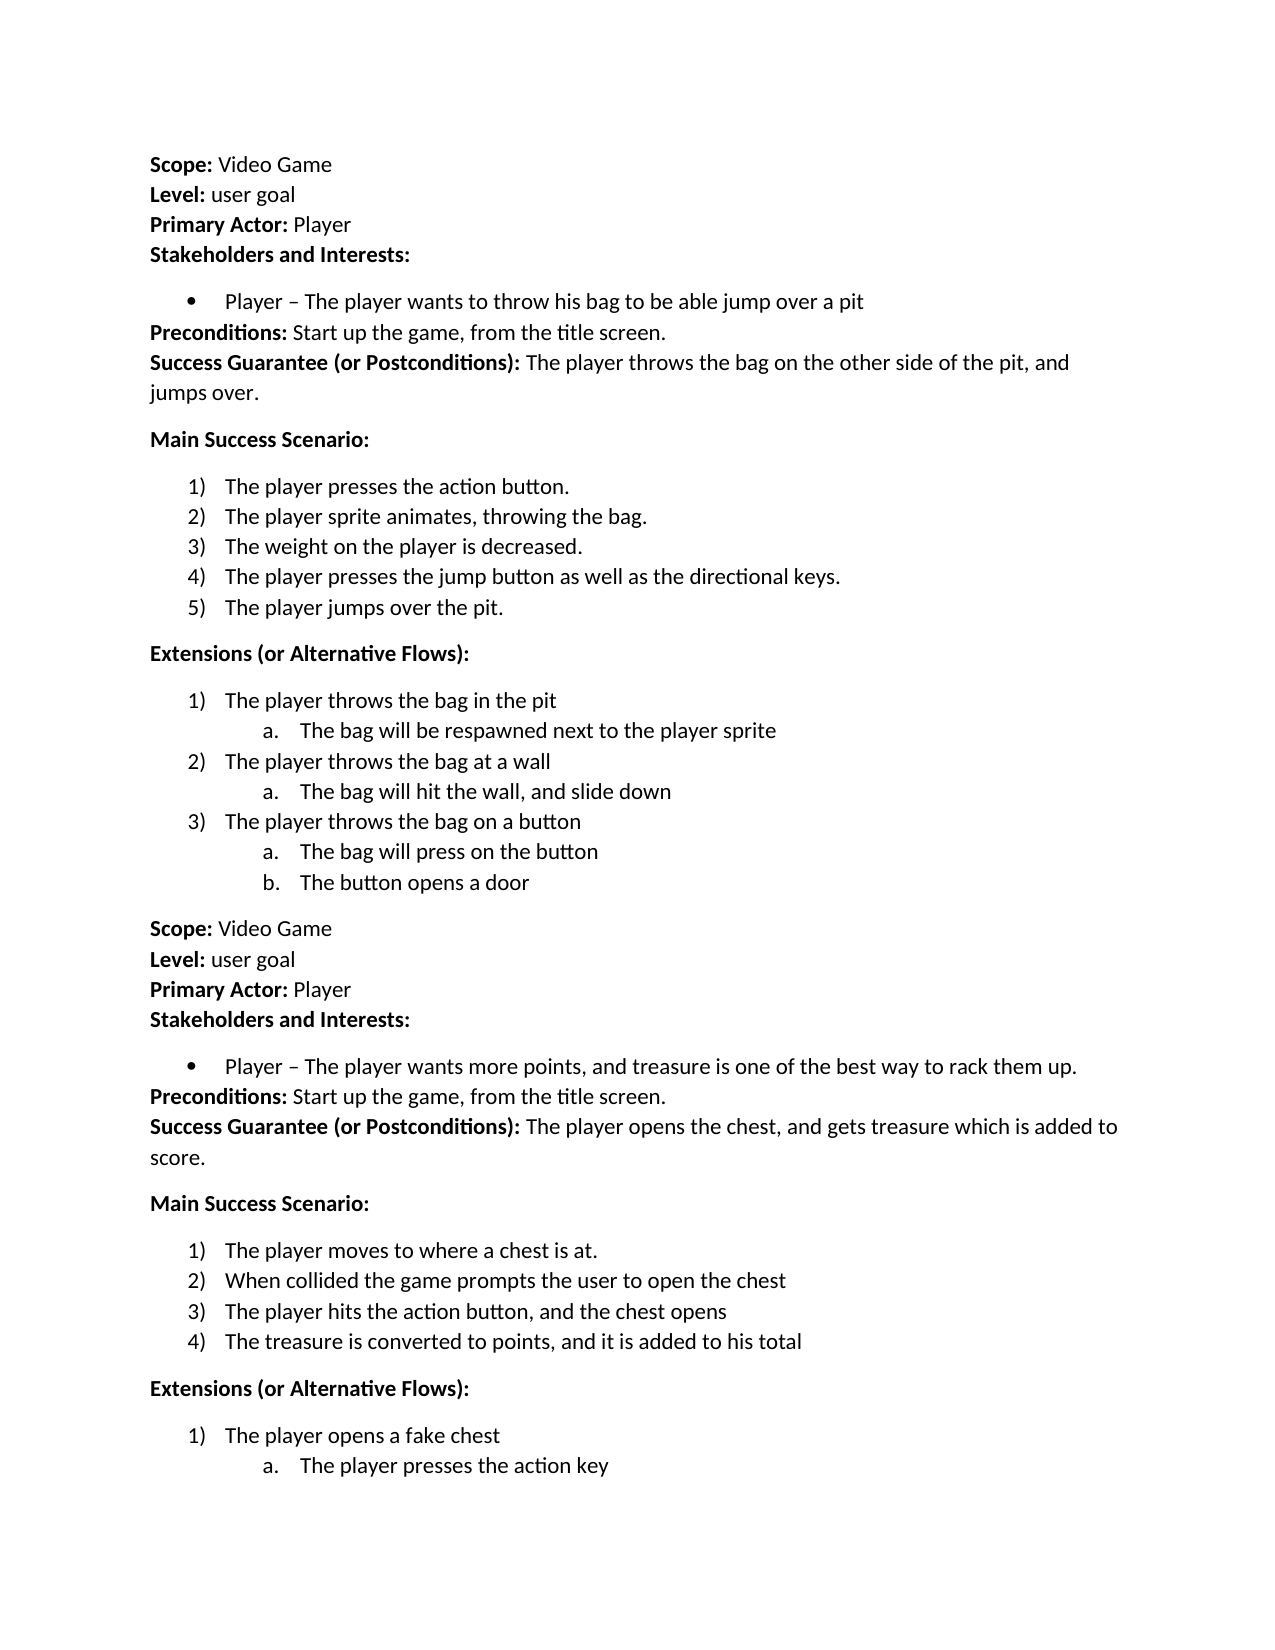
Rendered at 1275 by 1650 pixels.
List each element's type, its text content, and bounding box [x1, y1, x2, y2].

text Main Success Scenario: [150, 1189, 1125, 1218]
text Preconditions: Start up the game, from the title screen. Success Guarantee (or Postconditions): The player throws the bag on the other side of the pit, and jumps over. [150, 318, 1125, 406]
list The player hits the action button, and the chest opens [187, 1297, 1125, 1325]
list When collided the game prompts the user to open the chest [187, 1267, 1125, 1295]
text Extensions (or Alternative Flows): [150, 1374, 1125, 1402]
text Main Success Scenario: [150, 425, 1125, 453]
list The player sprite animates, throwing the bag. [187, 502, 1125, 530]
list The player opens a fake chest [187, 1421, 1125, 1449]
list The bag will hit the wall, and slide down [262, 777, 1125, 805]
list The player presses the action button. [187, 472, 1125, 500]
text Extensions (or Alternative Flows): [150, 639, 1125, 668]
list The player throws the bag in the pit [187, 686, 1125, 714]
text Scope: Video Game Level: user goal Primary Actor: Player Stakeholders and Interests: [150, 150, 1125, 269]
list Player – The player wants more points, and treasure is one of the best way to rack them up. [187, 1052, 1125, 1080]
list The weight on the player is decreased. [187, 532, 1125, 560]
list The player presses the action key [262, 1451, 1125, 1479]
list The bag will be respawned next to the player sprite [262, 717, 1125, 745]
list The player throws the bag at a wall [187, 747, 1125, 775]
list The player moves to where a chest is at. [187, 1236, 1125, 1264]
list The button opens a door [262, 868, 1125, 896]
list The bag will press on the button [262, 837, 1125, 866]
text Preconditions: Start up the game, from the title screen. Success Guarantee (or Postconditions): The player opens the chest, and gets treasure which is added to score. [150, 1082, 1125, 1171]
list The treasure is converted to points, and it is added to his total [187, 1327, 1125, 1355]
text Scope: Video Game Level: user goal Primary Actor: Player Stakeholders and Interests: [150, 914, 1125, 1033]
list Player – The player wants to throw his bag to be able jump over a pit [187, 287, 1125, 316]
list The player jumps over the pit. [187, 593, 1125, 621]
list The player throws the bag on a button [187, 807, 1125, 835]
list The player presses the jump button as well as the directional keys. [187, 562, 1125, 591]
